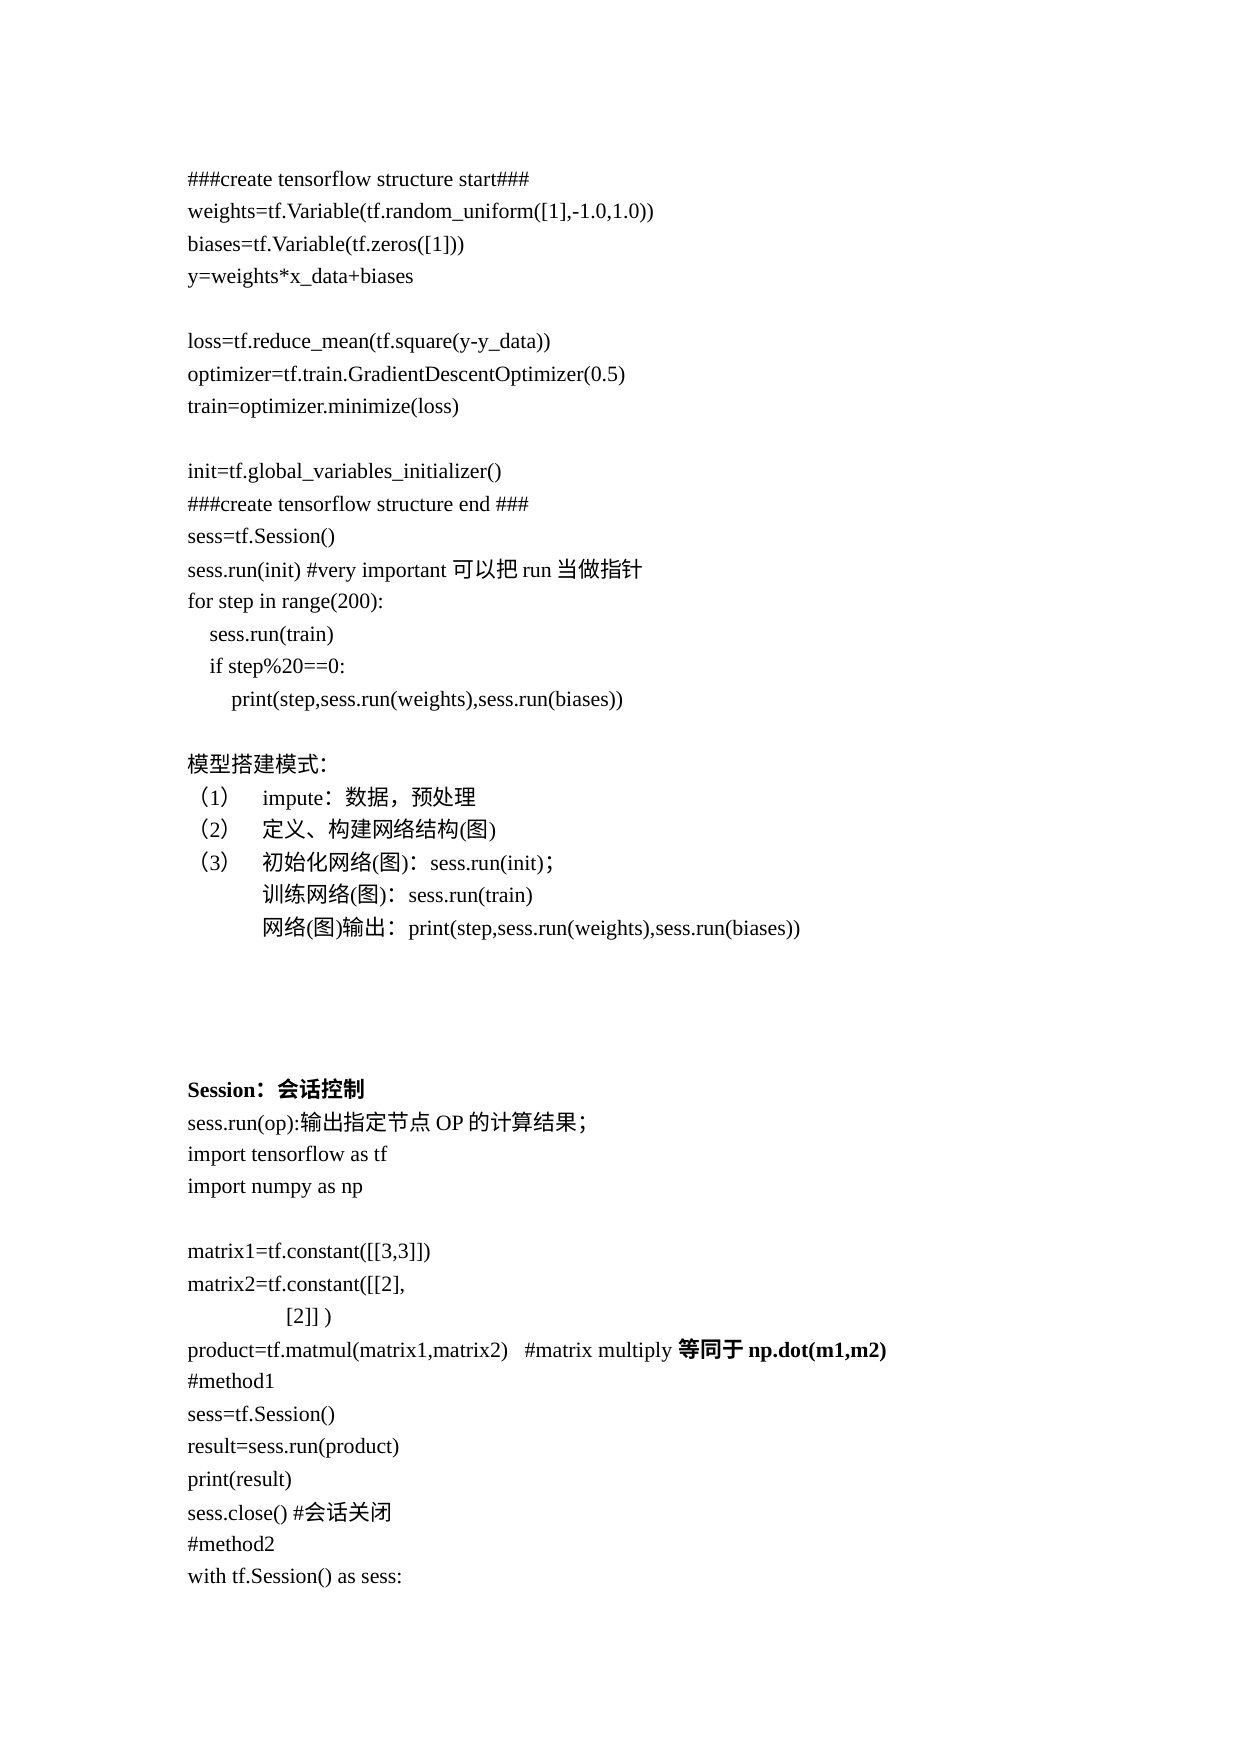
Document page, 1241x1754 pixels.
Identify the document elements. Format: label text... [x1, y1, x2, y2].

text y=weights*x_data+biases [187, 259, 1053, 292]
text sess=tf.Session() [187, 519, 1053, 552]
text weights=tf.Variable(tf.random_uniform([1],-1.0,1.0)) [187, 194, 1053, 227]
text result=sess.run(product) [187, 1429, 1053, 1462]
text if step%20==0: [187, 649, 1053, 682]
text [2]] ) [187, 1299, 1053, 1332]
text import numpy as np [187, 1169, 1053, 1202]
text train=optimizer.minimize(loss) [187, 389, 1053, 422]
text 模型搭建模式： [187, 747, 1053, 779]
text matrix1=tf.constant([[3,3]]) [187, 1234, 1053, 1267]
list 训练网络(图)：sess.run(train) [262, 877, 1053, 909]
text sess.run(train) [187, 617, 1053, 649]
list 网络(图)输出：print(step,sess.run(weights),sess.run(biases)) [262, 909, 1053, 942]
text sess.run(op):输出指定节点OP的计算结果； [187, 1104, 1053, 1137]
list impute：数据，预处理 [187, 779, 1053, 812]
text with tf.Session() as sess: [187, 1559, 1053, 1592]
text ###create tensorflow structure end ### [187, 487, 1053, 519]
text sess=tf.Session() [187, 1397, 1053, 1429]
text for step in range(200): [187, 584, 1053, 617]
text biases=tf.Variable(tf.zeros([1])) [187, 227, 1053, 259]
text loss=tf.reduce_mean(tf.square(y-y_data)) [187, 324, 1053, 357]
text Session：会话控制 [187, 1072, 1053, 1104]
text matrix2=tf.constant([[2], [187, 1267, 1053, 1299]
text sess.run(init) #very important 可以把run当做指针 [187, 552, 1053, 584]
text print(result) [187, 1462, 1053, 1494]
text import tensorflow as tf [187, 1137, 1053, 1169]
list 定义、构建网络结构(图) [187, 812, 1053, 844]
text optimizer=tf.train.GradientDescentOptimizer(0.5) [187, 357, 1053, 389]
text #method2 [187, 1527, 1053, 1559]
text product=tf.matmul(matrix1,matrix2) #matrix multiply 等同于np.dot(m1,m2) [187, 1332, 1053, 1364]
text ###create tensorflow structure start### [187, 162, 1053, 194]
text sess.close() #会话关闭 [187, 1494, 1053, 1527]
text init=tf.global_variables_initializer() [187, 454, 1053, 487]
text #method1 [187, 1364, 1053, 1397]
list 初始化网络(图)：sess.run(init)； [187, 844, 1053, 877]
text print(step,sess.run(weights),sess.run(biases)) [187, 682, 1053, 714]
